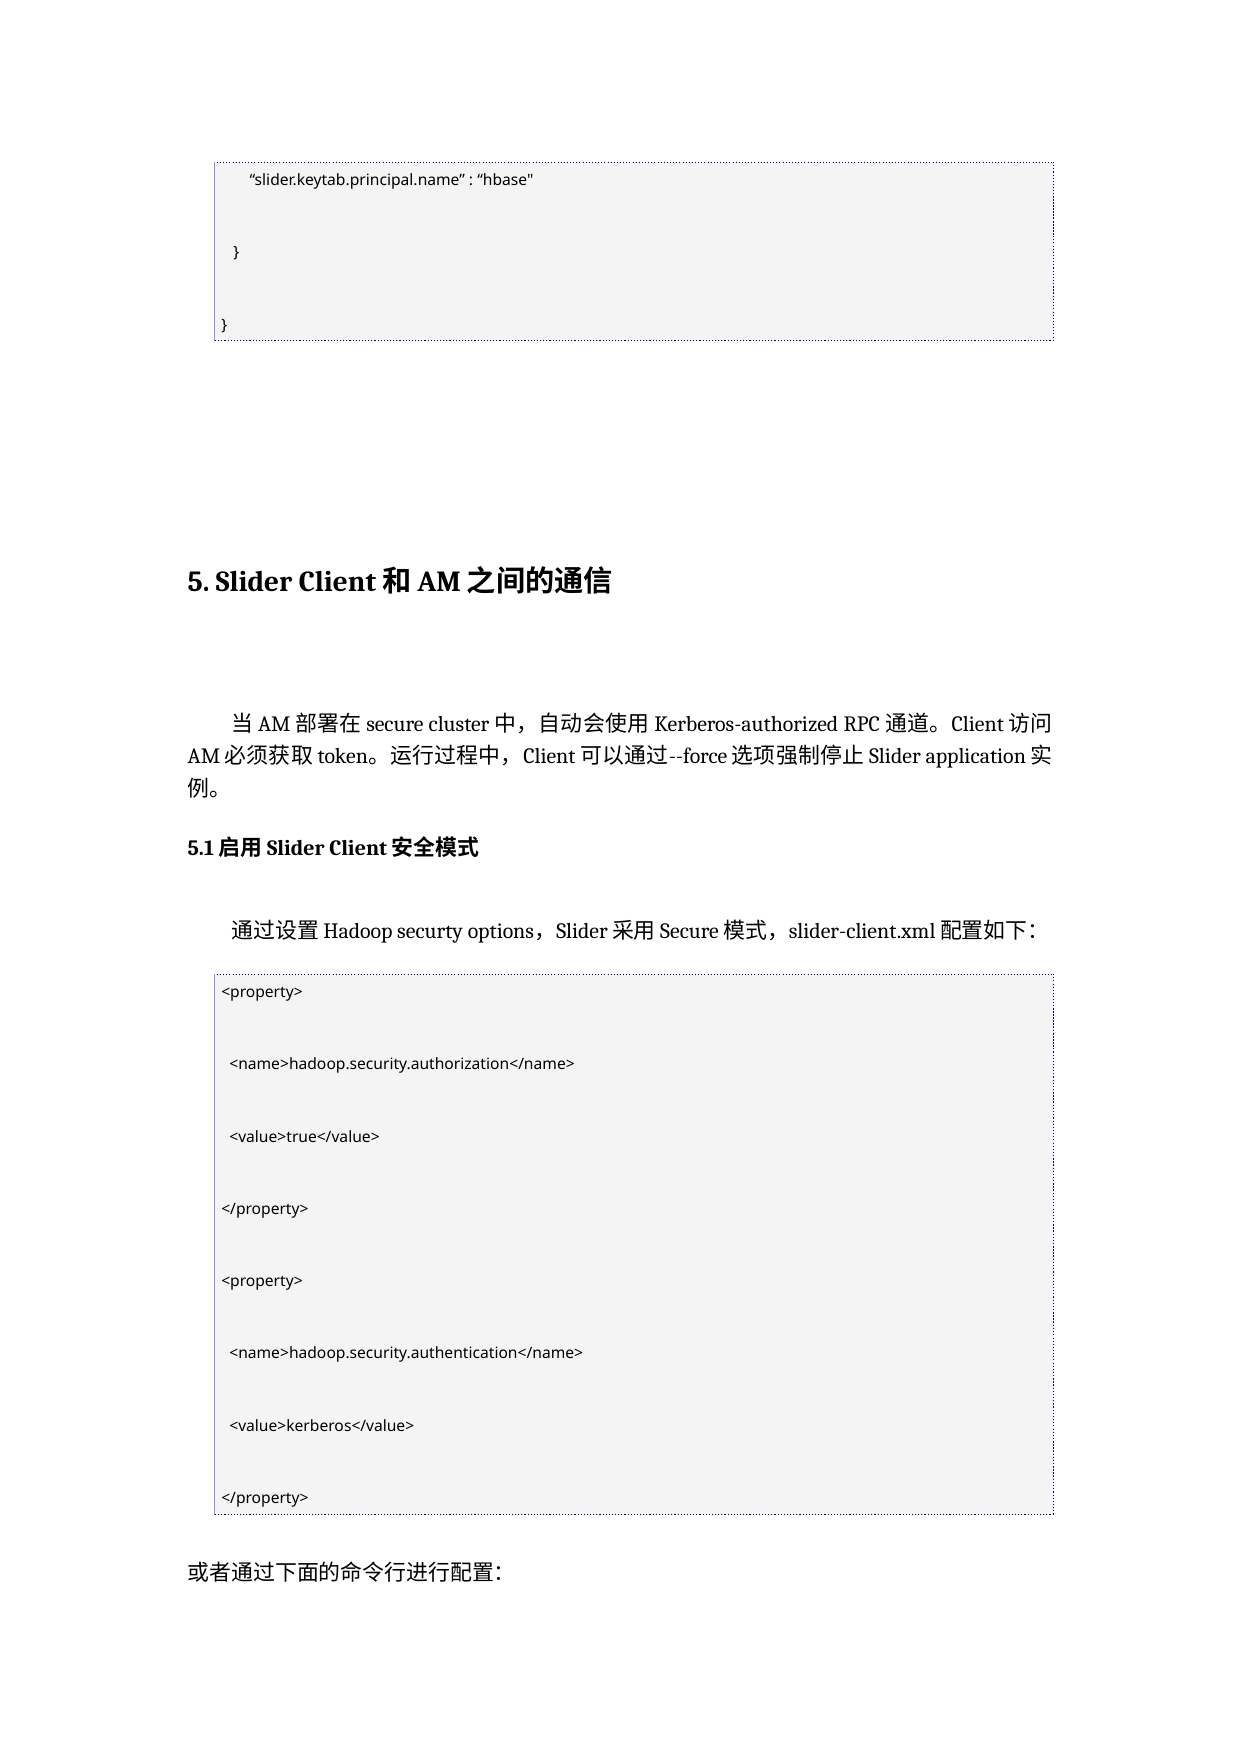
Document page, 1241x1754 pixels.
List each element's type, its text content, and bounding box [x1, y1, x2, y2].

text <name>hadoop.security.authorization</name> [215, 1046, 1054, 1080]
text </property> [215, 1480, 1054, 1515]
text } [215, 307, 1054, 341]
text } [215, 234, 1054, 268]
text <value>true</value> [215, 1119, 1054, 1152]
text “slider.keytab.principal.name” : “hbase" [215, 162, 1054, 196]
text <property> [215, 1263, 1054, 1297]
text <name>hadoop.security.authentication</name> [215, 1336, 1054, 1369]
text <value>kerberos</value> [215, 1408, 1054, 1441]
text <property> [215, 974, 1054, 1008]
text 通过设置Hadoop securty options，Slider采用Secure模式，slider-client.xml配置如下： [187, 912, 1053, 945]
text </property> [215, 1191, 1054, 1224]
text 当AM部署在secure cluster中，自动会使用Kerberos-authorized RPC通道。Client访问AM必须获取token。运行过程中，Client可以通过--force选项强制停止Slider application实例。 [187, 705, 1053, 803]
subtitle 5.1 启用Slider Client安全模式 [187, 830, 1053, 862]
subtitle 5. Slider Client和AM之间的通信 [187, 546, 1053, 611]
text 或者通过下面的命令行进行配置： [187, 1554, 1053, 1587]
